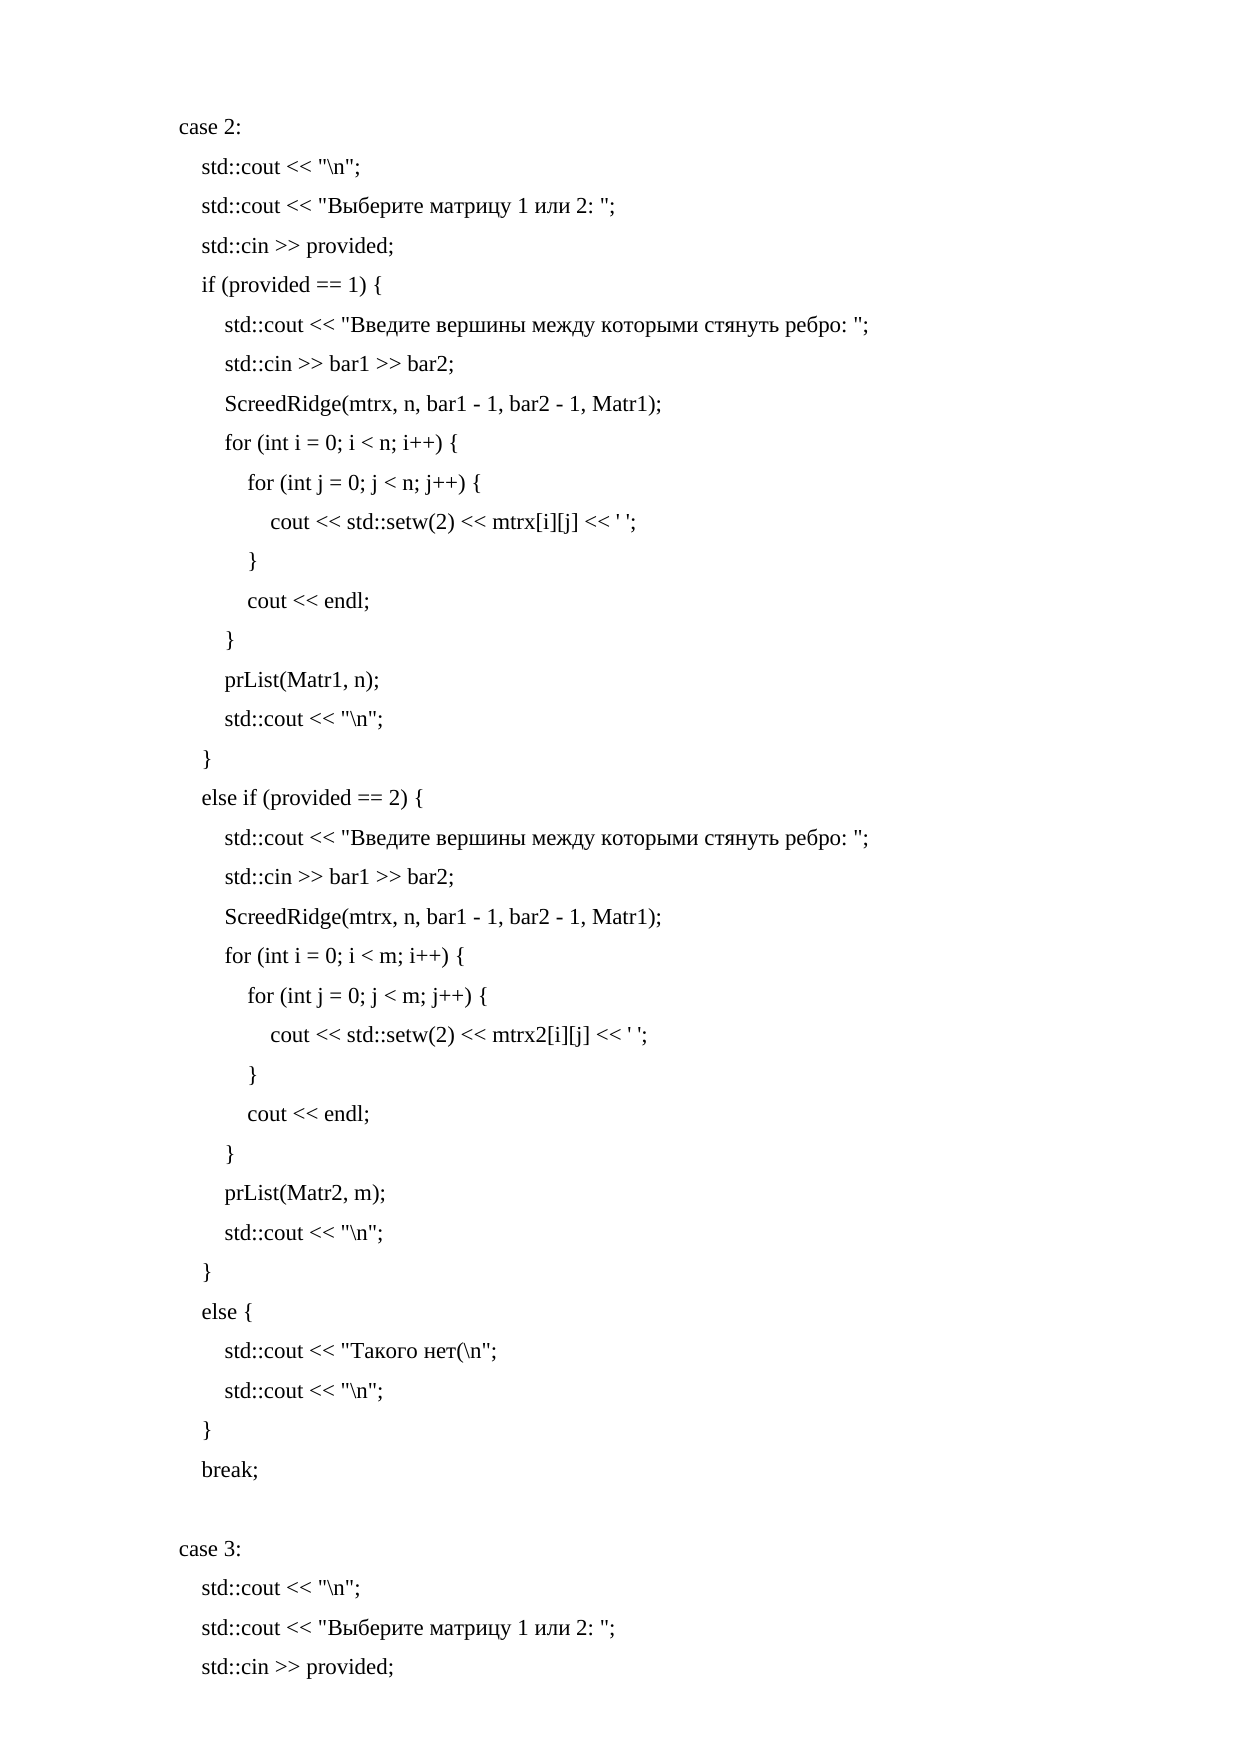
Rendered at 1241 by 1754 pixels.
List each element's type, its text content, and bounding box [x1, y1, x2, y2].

text std::cin >> bar1 >> bar2; [133, 863, 1167, 890]
text } [133, 1061, 1167, 1087]
text break; [133, 1456, 1167, 1482]
text std::cout << "\n"; [133, 1219, 1167, 1245]
text } [133, 1258, 1167, 1284]
text if (provided == 1) { [133, 271, 1167, 298]
text std::cout << "Введите вершины между которыми стянуть ребро: "; [133, 824, 1167, 850]
text cout << endl; [133, 1100, 1167, 1127]
text } [133, 548, 1167, 574]
text ScreedRidge(mtrx, n, bar1 - 1, bar2 - 1, Matr1); [133, 903, 1167, 929]
text } [133, 1140, 1167, 1166]
text std::cout << "Такого нет(\n"; [133, 1337, 1167, 1363]
text for (int j = 0; j < m; j++) { [133, 982, 1167, 1008]
text std::cout << "Введите вершины между которыми стянуть ребро: "; [133, 311, 1167, 337]
text cout << std::setw(2) << mtrx2[i][j] << ' '; [133, 1021, 1167, 1048]
text std::cout << "Выберите матрицу 1 или 2: "; [133, 192, 1167, 219]
text std::cout << "\n"; [133, 1377, 1167, 1403]
text } [133, 745, 1167, 771]
text prList(Matr2, m); [133, 1179, 1167, 1206]
text case 3: [133, 1534, 1167, 1561]
text cout << endl; [133, 587, 1167, 613]
text std::cout << "\n"; [133, 153, 1167, 179]
text else if (provided == 2) { [133, 784, 1167, 811]
text for (int j = 0; j < n; j++) { [133, 469, 1167, 495]
text for (int i = 0; i < n; i++) { [133, 429, 1167, 456]
text std::cin >> bar1 >> bar2; [133, 350, 1167, 377]
text std::cin >> provided; [133, 232, 1167, 258]
text prList(Matr1, n); [133, 666, 1167, 692]
text std::cout << "Выберите матрицу 1 или 2: "; [133, 1613, 1167, 1640]
text cout << std::setw(2) << mtrx[i][j] << ' '; [133, 508, 1167, 534]
text std::cout << "\n"; [133, 1574, 1167, 1600]
text } [133, 1416, 1167, 1442]
text std::cout << "\n"; [133, 706, 1167, 732]
text else { [133, 1298, 1167, 1324]
text } [133, 627, 1167, 653]
text std::cin >> provided; [133, 1653, 1167, 1679]
text ScreedRidge(mtrx, n, bar1 - 1, bar2 - 1, Matr1); [133, 390, 1167, 416]
text for (int i = 0; i < m; i++) { [133, 942, 1167, 969]
text case 2: [133, 113, 1167, 140]
